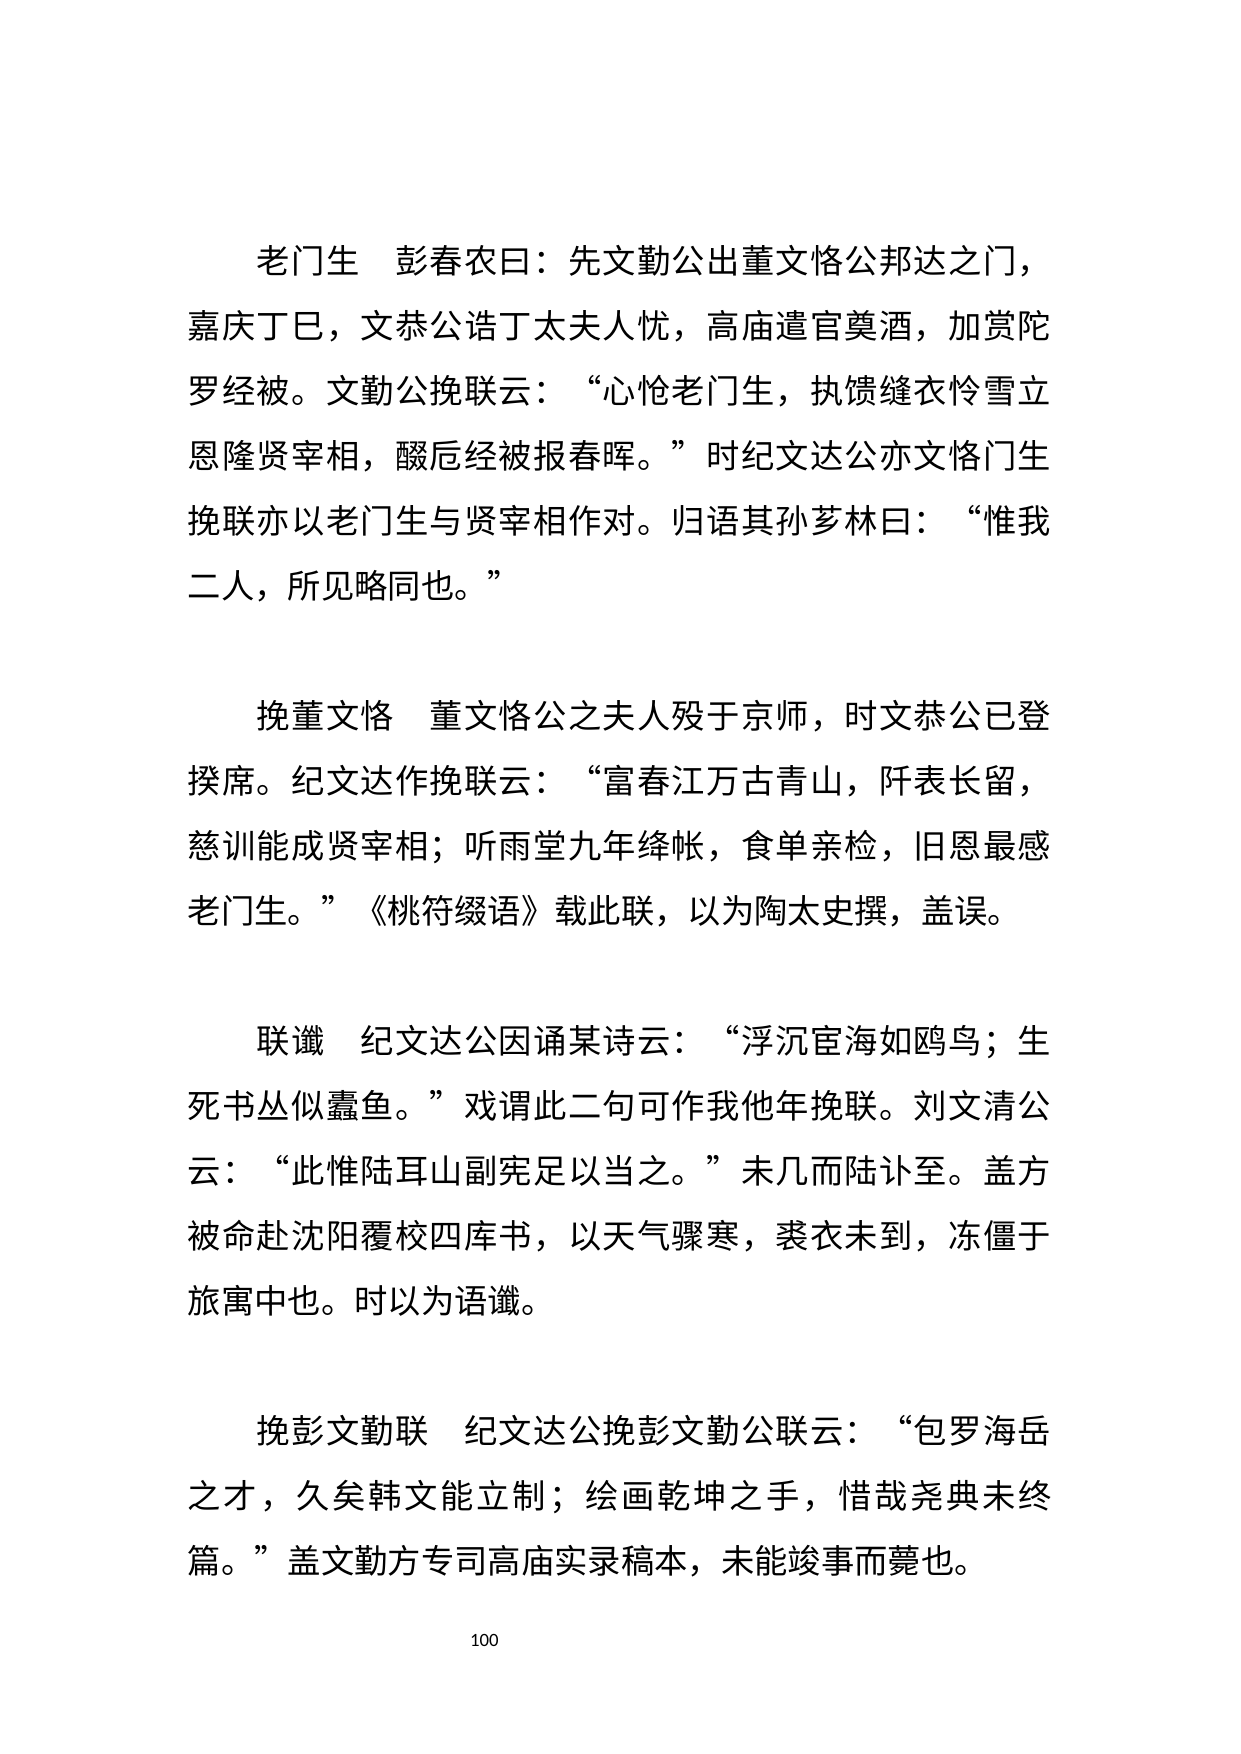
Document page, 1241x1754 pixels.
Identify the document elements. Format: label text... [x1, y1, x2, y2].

text 挽彭文勤联 纪文达公挽彭文勤公联云：“包罗海岳之才，久矣韩文能立制；绘画乾坤之手，惜哉尧典未终篇。”盖文勤方专司高庙实录稿本，未能竣事而薨也。 [187, 1397, 1053, 1592]
text 挽董文恪 董文恪公之夫人殁于京师，时文恭公已登揆席。纪文达作挽联云：“富春江万古青山，阡表长留，慈训能成贤宰相；听雨堂九年绛帐，食单亲检，旧恩最感老门生。”《桃符缀语》载此联，以为陶太史撰，盖误。 [187, 682, 1053, 942]
text 老门生 彭春农曰：先文勤公出董文恪公邦达之门，嘉庆丁巳，文恭公诰丁太夫人忧，高庙遣官奠酒，加赏陀罗经被。文勤公挽联云：“心怆老门生，执馈缝衣怜雪立；恩隆贤宰相，醊卮经被报春晖。”时纪文达公亦文恪门生，挽联亦以老门生与贤宰相作对。归语其孙芗林曰：“惟我二人，所见略同也。” [187, 227, 1053, 617]
text 联谶 纪文达公因诵某诗云：“浮沉宦海如鸥鸟；生死书丛似蠹鱼。”戏谓此二句可作我他年挽联。刘文清公云：“此惟陆耳山副宪足以当之。”未几而陆讣至。盖方被命赴沈阳覆校四库书，以天气骤寒，裘衣未到，冻僵于旅寓中也。时以为语谶。 [187, 1007, 1053, 1332]
